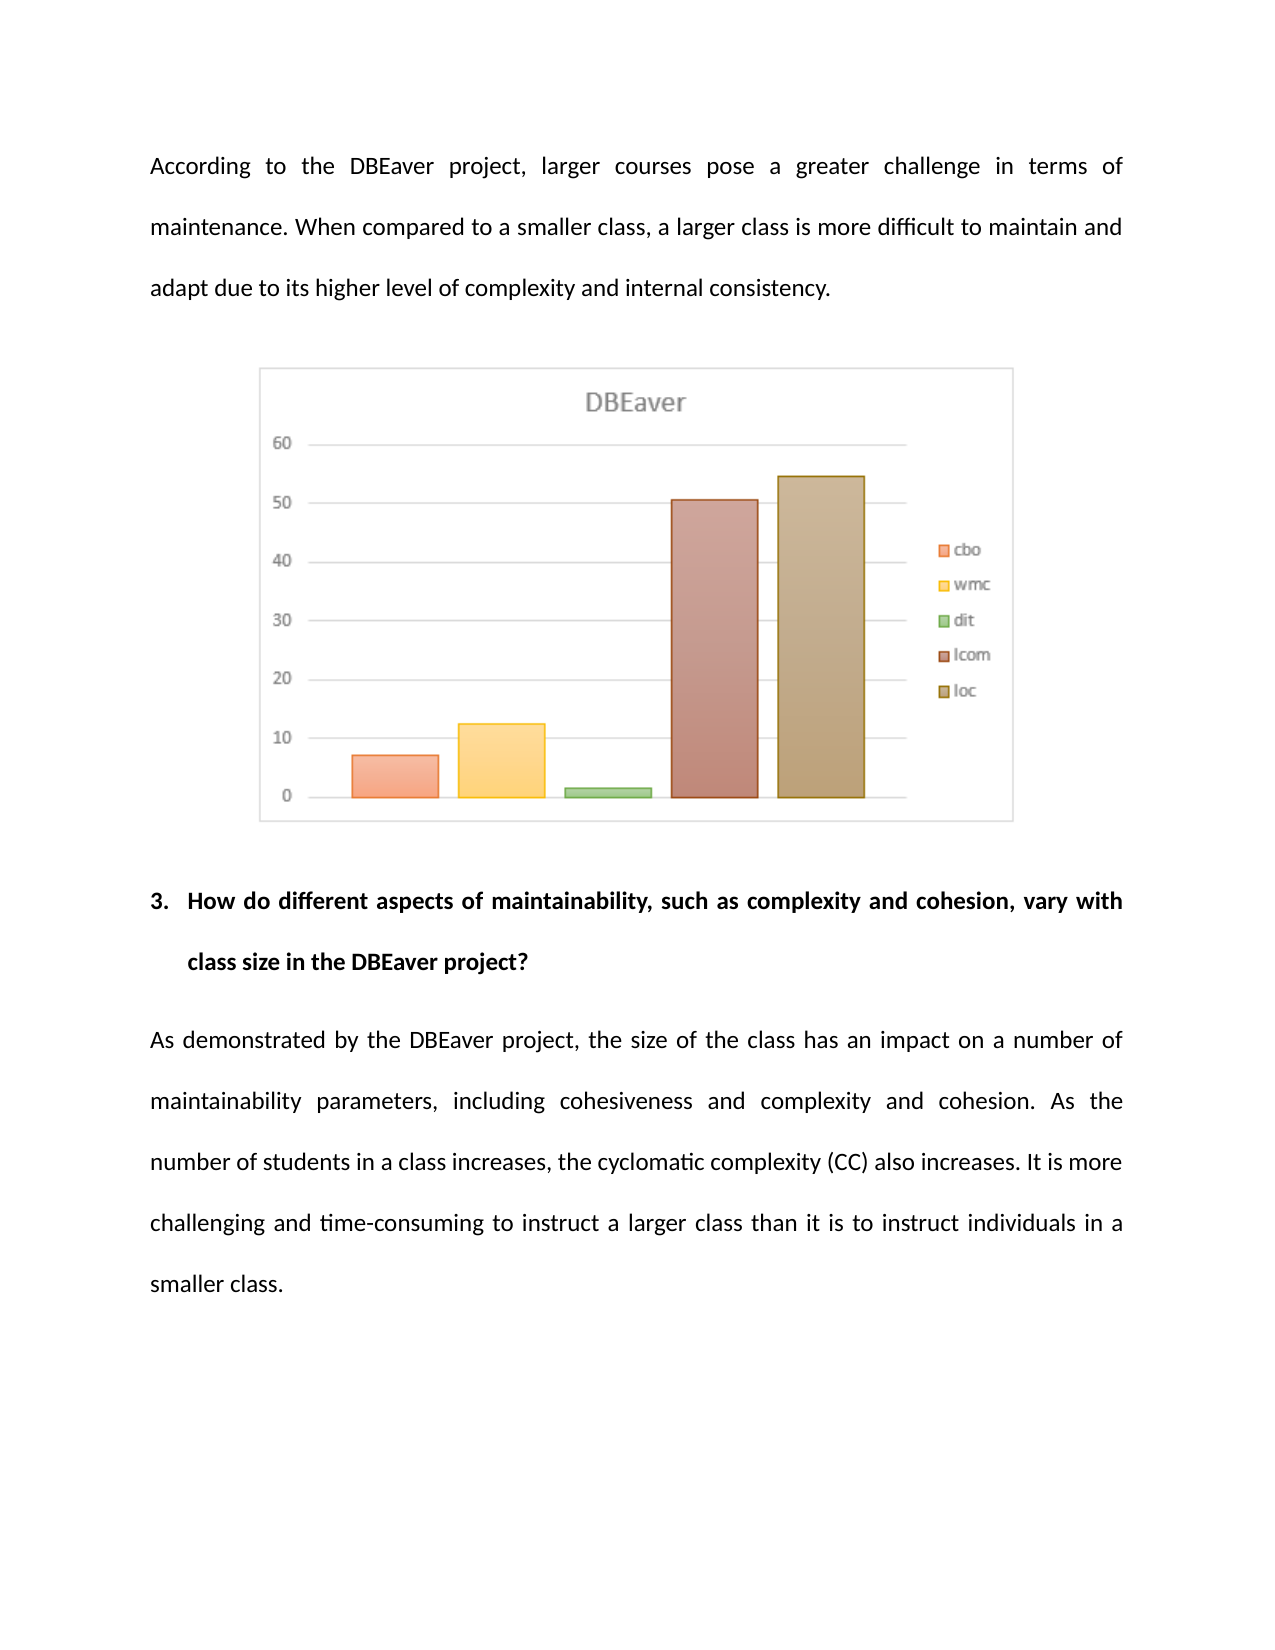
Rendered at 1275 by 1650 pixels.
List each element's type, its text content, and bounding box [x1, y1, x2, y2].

list How do different aspects of maintainability, such as complexity and cohesion, vary with class size in the DBEaver project? [150, 885, 1125, 977]
text According to the DBEaver project, larger courses pose a greater challenge in terms of maintenance. When compared to a smaller class, a larger class is more difficult to maintain and adapt due to its higher level of complexity and internal consistency. [150, 150, 1125, 303]
picture [250, 349, 1025, 841]
text As demonstrated by the DBEaver project, the size of the class has an impact on a number of maintainability parameters, including cohesiveness and complexity and cohesion. As the number of students in a class increases, the cyclomatic complexity (CC) also increases. It is more challenging and time-consuming to instruct a larger class than it is to instruct individuals in a smaller class. [150, 1024, 1125, 1299]
